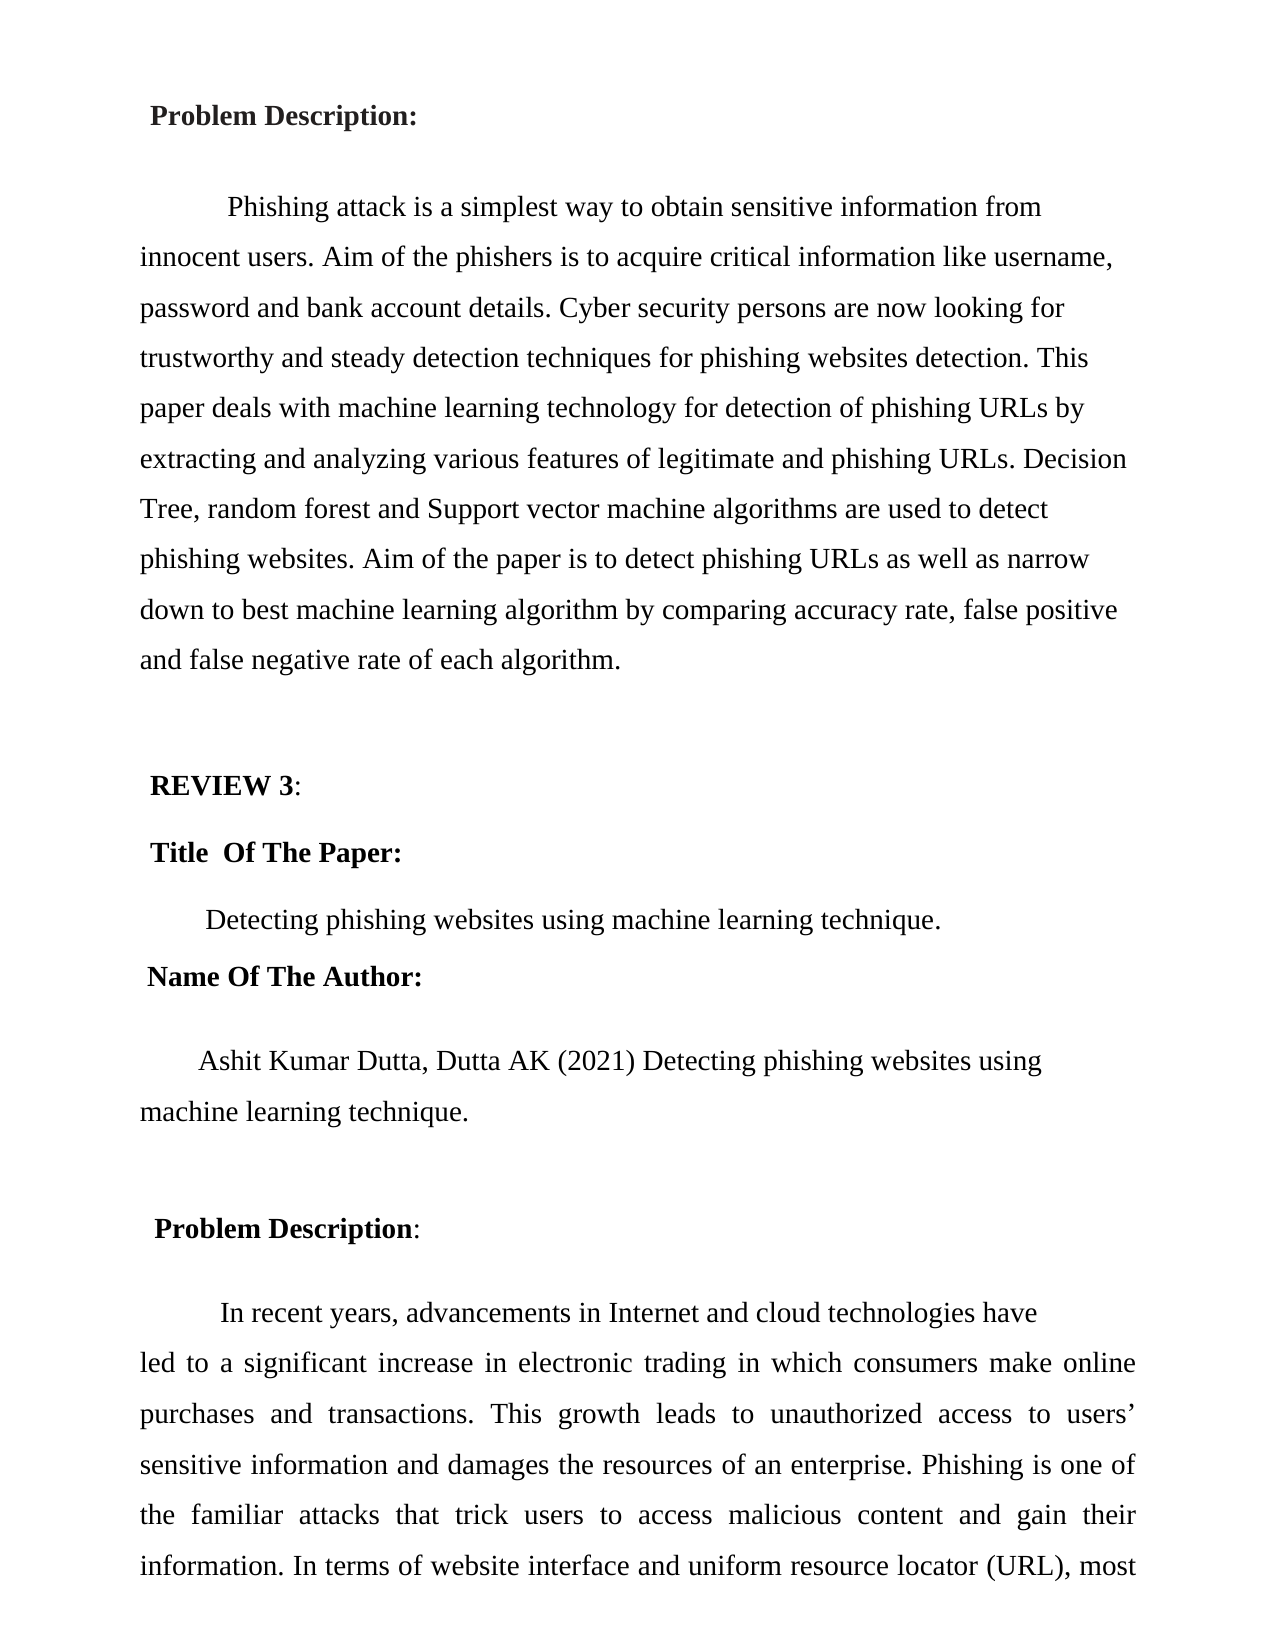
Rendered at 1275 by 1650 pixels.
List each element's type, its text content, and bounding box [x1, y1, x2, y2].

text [139, 1346, 1137, 1582]
subtitle Problem Description: [150, 98, 1137, 131]
text Ashit Kumar Dutta, Dutta AK (2021) Detecting phishing websites using machine learning technique. [139, 1043, 1137, 1127]
subtitle Problem Description: [139, 1211, 1137, 1244]
text In recent years, advancements in Internet and cloud technologies have [139, 1295, 1137, 1328]
text Phishing attack is a simplest way to obtain sensitive information from innocent users. Aim of the phishers is to acquire critical information like username, password and bank account details. Cyber security persons are now looking for trustworthy and steady detection techniques for phishing websites detection. This paper deals with machine learning technology for detection of phishing URLs by extracting and analyzing various features of legitimate and phishing URLs. Decision Tree, random forest and Support vector machine algorithms are used to detect phishing websites. Aim of the paper is to detect phishing URLs as well as narrow down to best machine learning algorithm by comparing accuracy rate, false positive and false negative rate of each algorithm. [139, 189, 1137, 676]
subtitle Name Of The Author: [139, 959, 1137, 992]
text Title Of The Paper: [150, 835, 1137, 868]
subtitle REVIEW 3: [150, 768, 1137, 801]
text Detecting phishing websites using machine learning technique. [139, 902, 1137, 936]
